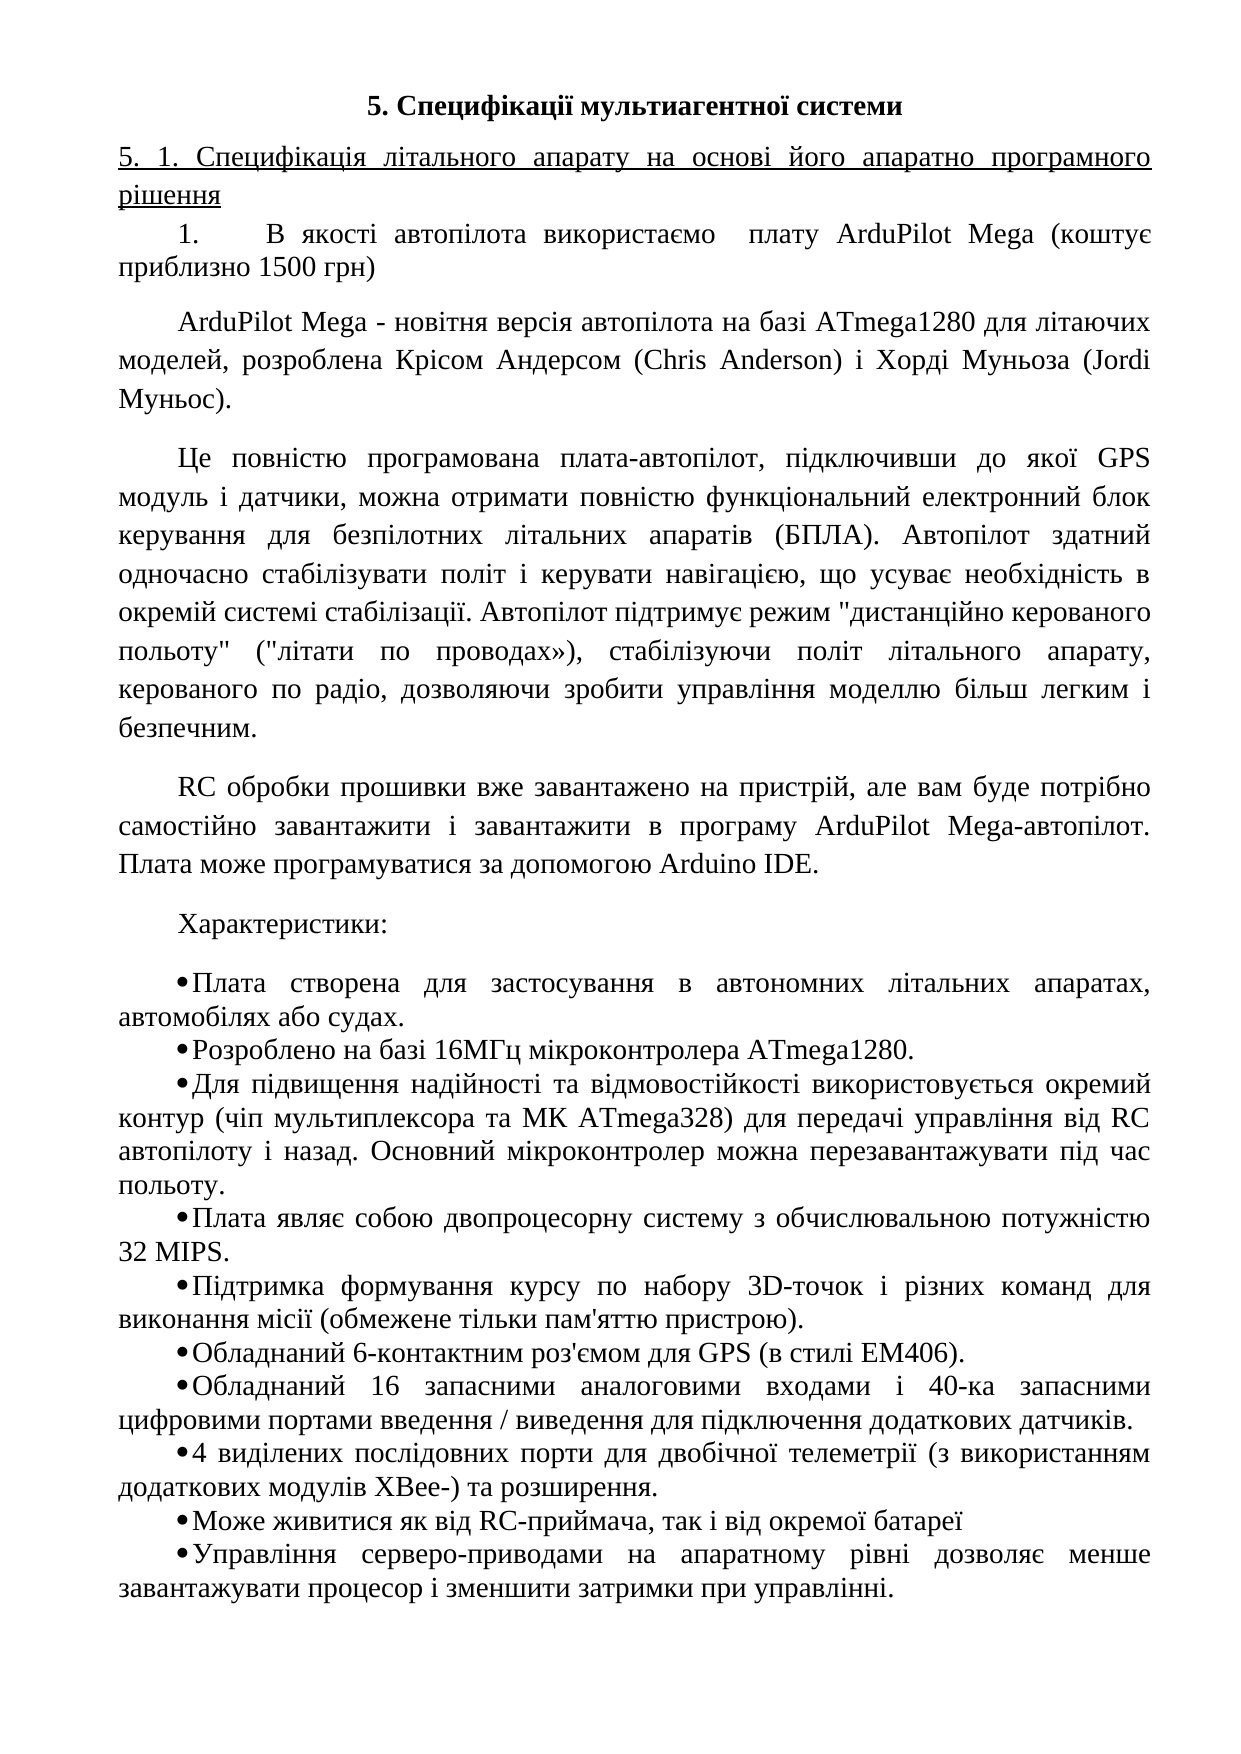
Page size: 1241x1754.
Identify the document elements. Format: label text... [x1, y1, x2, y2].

list Управління серверо-приводами на апаратному рівні дозволяє менше завантажувати процесор і зменшити затримки при управлінні. [118, 1536, 1152, 1604]
list Обладнаний 6-контактним роз'ємом для GPS (в стилі EM406). [118, 1335, 1152, 1368]
text Характеристики: [118, 906, 1152, 939]
text 5. Специфікації мультиагентної системи [118, 88, 1152, 122]
list Може живитися як від RC-приймача, так і від окремої батареї [118, 1503, 1152, 1536]
list Обладнаний 16 запасними аналоговими входами і 40-ка запасними цифровими портами введення / виведення для підключення додаткових датчиків. [118, 1368, 1152, 1436]
list В якості автопілота використаємо плату ArduPilot Mega (коштує приблизно 1500 грн) [118, 216, 1152, 283]
list Розроблено на базі 16МГц мікроконтролера ATmega1280. [118, 1032, 1152, 1066]
list 4 виділених послідовних порти для двобічної телеметрії (з використанням додаткових модулів XBee-) та розширення. [118, 1436, 1152, 1503]
text 5. 1. Специфікація літального апарату на основі його апаратно програмного рішення [118, 170, 1152, 211]
text ArduPilot Mega - новітня версія автопілота на базі ATmega1280 для літаючих моделей, розроблена Крісом Андерсом (Chris Anderson) і Хорді Муньоза (Jordi Муньос). [118, 304, 1152, 414]
text Це повністю програмована плата-автопілот, підключивши до якої GPS модуль і датчики, можна отримати повністю функціональний електронний блок керування для безпілотних літальних апаратів (БПЛА). Автопілот здатний одночасно стабілізувати політ і керувати навігацією, що усуває необхідність в окремій системі стабілізації. Автопілот підтримує режим "дистанційно керованого польоту" ("літати по проводах»), стабілізуючи політ літального апарату, керованого по радіо, дозволяючи зробити управління моделлю більш легким і безпечним. [118, 440, 1152, 744]
list Плата являє собою двопроцесорну систему з обчислювальною потужністю 32 MIPS. [118, 1200, 1152, 1268]
text 5. 1. Специфікація літального апарату на основі його апаратно програмного рішення [118, 139, 1152, 168]
list Плата створена для застосування в автономних літальних апаратах, автомобілях або судах. [118, 965, 1152, 1032]
list Підтримка формування курсу по набору 3D-точок і різних команд для виконання місії (обмежене тільки пам'яттю пристрою). [118, 1268, 1152, 1335]
list Для підвищення надійності та відмовостійкості використовується окремий контур (чіп мультиплексора та МК ATmega328) для передачі управління від RC автопілоту і назад. Основний мікроконтролер можна перезавантажувати під час польоту. [118, 1066, 1152, 1200]
text RC обробки прошивки вже завантажено на пристрій, але вам буде потрібно самостійно завантажити і завантажити в програму ArduPilot Mega-автопілот. Плата може програмуватися за допомогою Arduino IDE. [118, 769, 1152, 880]
